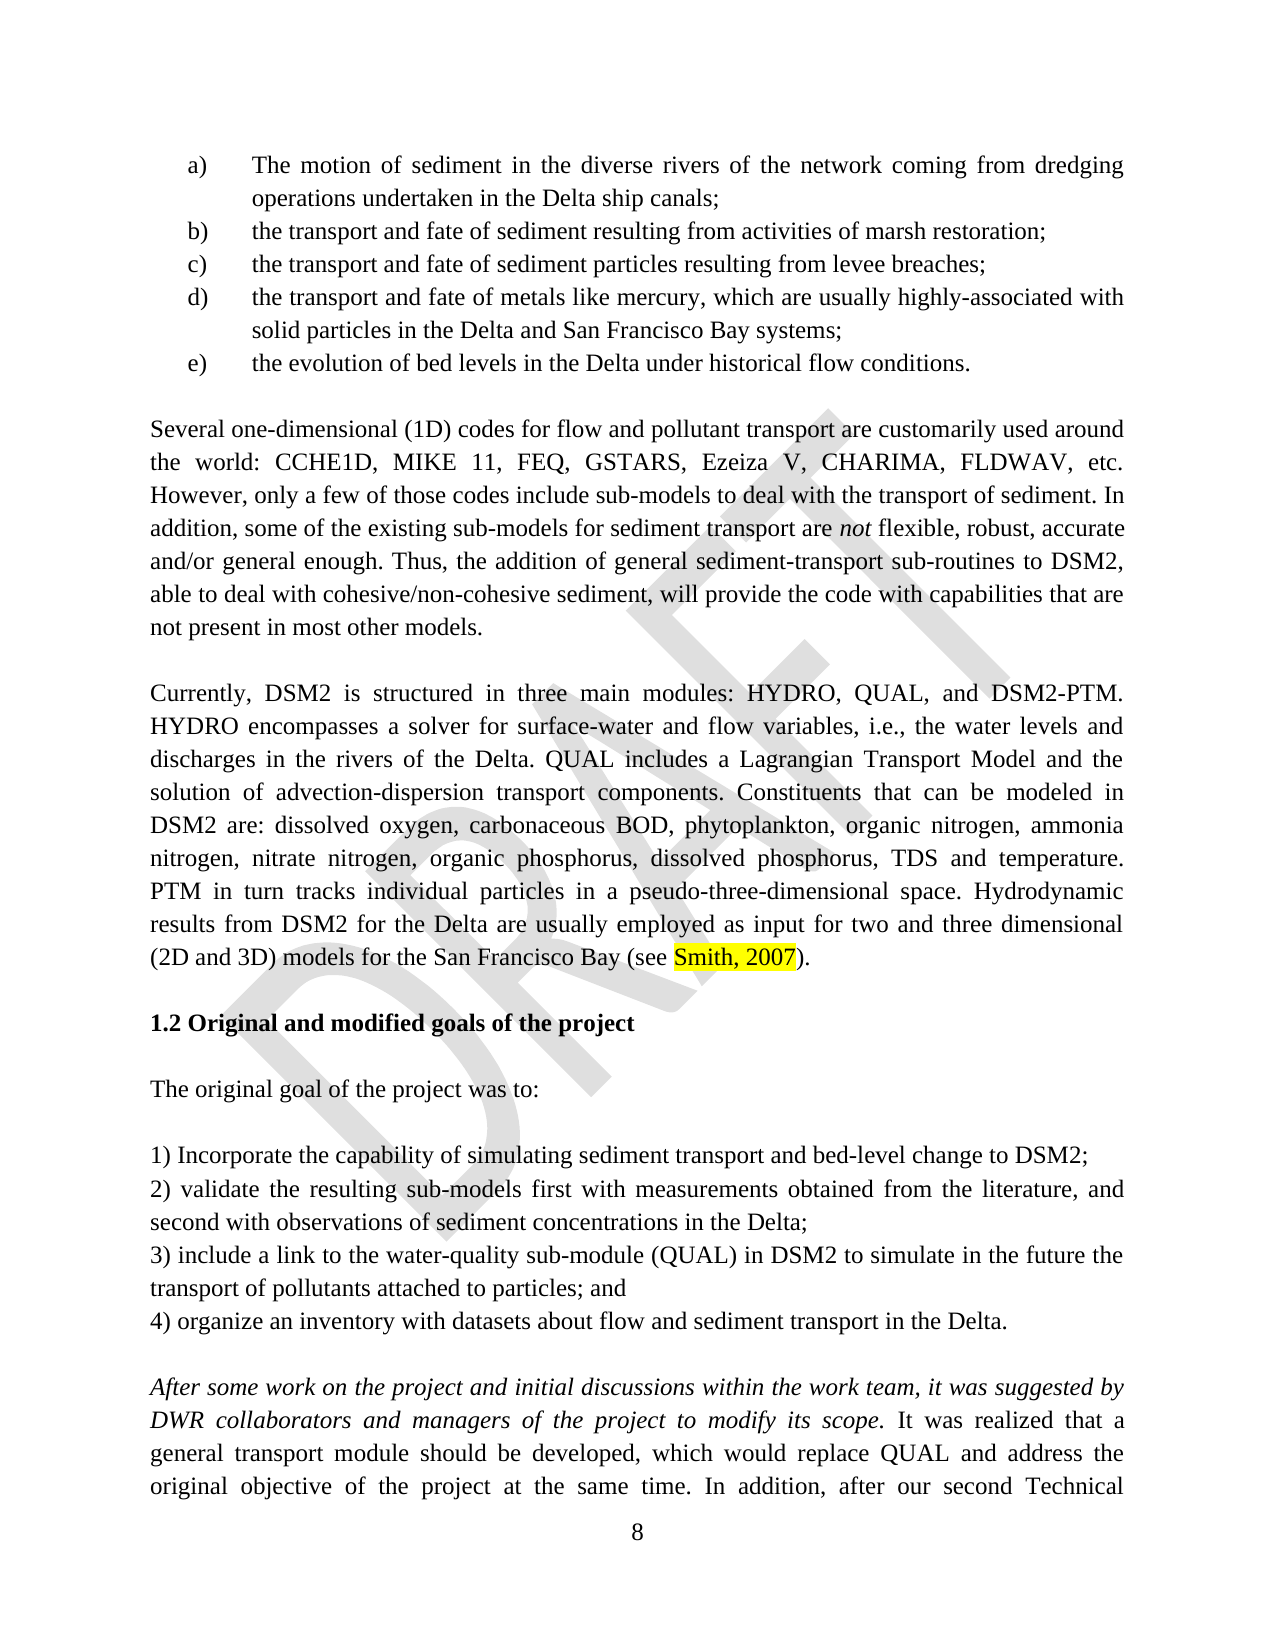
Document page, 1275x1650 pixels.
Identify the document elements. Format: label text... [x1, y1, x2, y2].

text Currently, DSM2 is structured in three main modules: HYDRO, QUAL, and DSM2-PTM. HYDRO encompasses a solver for surface-water and flow variables, i.e., the water levels and discharges in the rivers of the Delta. QUAL includes a Lagrangian Transport Model and the solution of advection-dispersion transport components. Constituents that can be modeled in DSM2 are: dissolved oxygen, carbonaceous BOD, phytoplankton, organic nitrogen, ammonia nitrogen, nitrate nitrogen, organic phosphorus, dissolved phosphorus, TDS and temperature. PTM in turn tracks individual particles in a pseudo-three-dimensional space. Hydrodynamic results from DSM2 for the Delta are usually employed as input for two and three dimensional (2D and 3D) models for the (see Smith, 2007). [150, 678, 1125, 971]
text 1) Incorporate the capability of simulating sediment transport and bed-level change to DSM2; [150, 1141, 1125, 1169]
list the transport and fate of sediment particles resulting from levee breaches; [187, 249, 1125, 278]
text 3) include a link to the water-quality sub-module (QUAL) in DSM2 to simulate in the future the transport of pollutants attached to particles; and [150, 1240, 1125, 1301]
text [150, 1372, 1125, 1499]
text 4) organize an inventory with datasets about flow and sediment transport in the Delta. [150, 1306, 1125, 1334]
text Several one-dimensional (1D) codes for flow and pollutant transport are customarily used around the world: CCHE1D, MIKE 11, FEQ, GSTARS, Ezeiza V, CHARIMA, FLDWAV, etc. However, only a few of those codes include sub-models to deal with the transport of sediment. In addition, some of the existing sub-models for sediment transport are not flexible, robust, accurate and/or general enough. Thus, the addition of general sediment-transport sub-routines to DSM2, able to deal with cohesive/non-cohesive sediment, will provide the code with capabilities that are not present in most other models. [150, 414, 1125, 641]
text 2) validate the resulting sub-models first with measurements obtained from the literature, and second with observations of sediment concentrations in the Delta; [150, 1174, 1125, 1235]
text The original goal of the project was to: [150, 1074, 1125, 1103]
list the transport and fate of sediment resulting from activities of marsh restoration; [187, 216, 1125, 245]
text 1.2 Original and modified goals of the project [150, 1008, 1125, 1037]
list The motion of sediment in the diverse rivers of the network coming from dredging operations undertaken in the Delta ship canals; [187, 150, 1125, 212]
list the evolution of bed levels in the Delta under historical flow conditions. [187, 348, 1125, 377]
list the transport and fate of metals like mercury, which are usually highly-associated with solid particles in the Delta and systems; [187, 282, 1125, 344]
